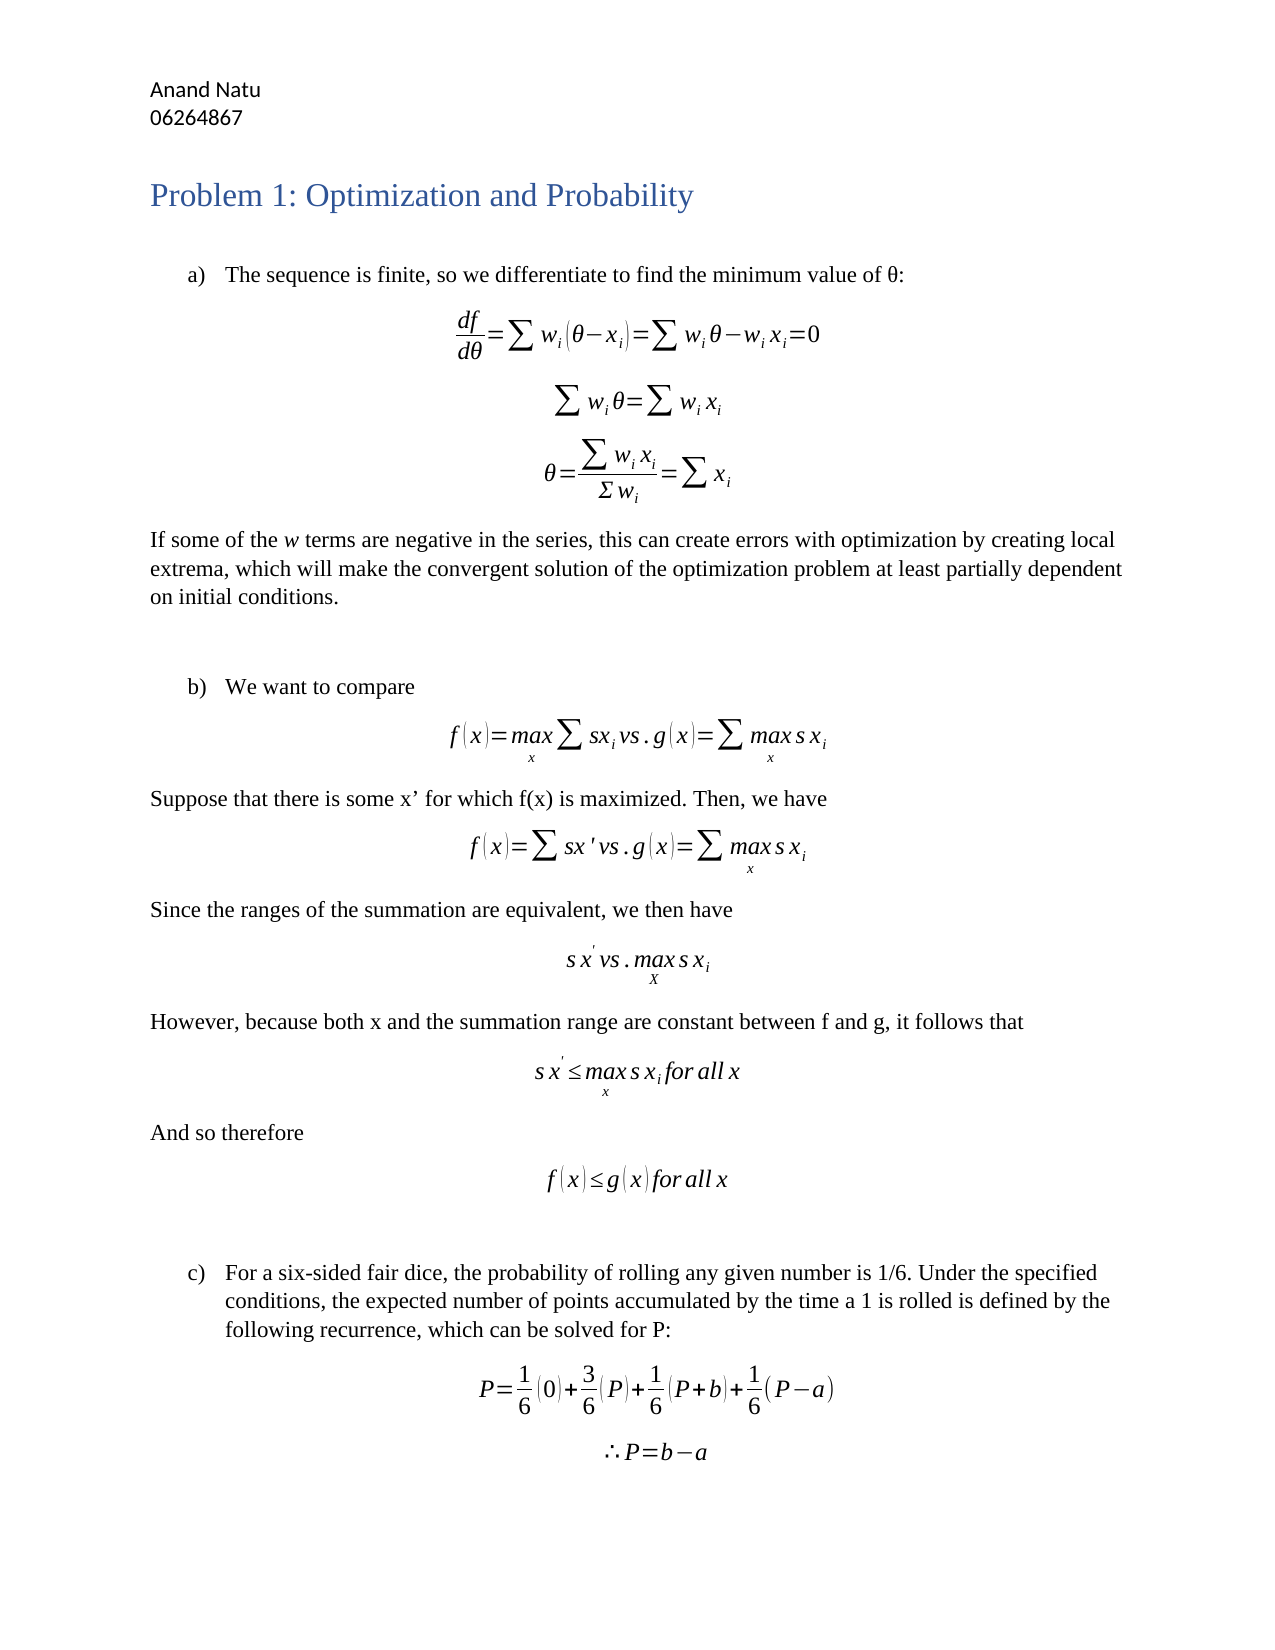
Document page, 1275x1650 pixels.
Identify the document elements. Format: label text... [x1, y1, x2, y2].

text Since the ranges of the summation are equivalent, we then have [150, 896, 1125, 922]
subtitle Problem 1: Optimization and Probability [150, 175, 1125, 213]
list The sequence is finite, so we differentiate to find the minimum value of θ: [187, 261, 1125, 288]
text Suppose that there is some x’ for which f(x) is maximized. Then, we have [150, 785, 1125, 811]
list For a six-sided fair dice, the probability of rolling any given number is 1/6. Under the specified conditions, the expected number of points accumulated by the time a 1 is rolled is defined by the following recurrence, which can be solved for P: [187, 1259, 1125, 1342]
text If some of the w terms are negative in the series, this can create errors with optimization by creating local extrema, which will make the convergent solution of the optimization problem at least partially dependent on initial conditions. [150, 526, 1125, 609]
list We want to compare [187, 673, 1125, 700]
text And so therefore [150, 1119, 1125, 1146]
text However, because both x and the summation range are constant between f and g, it follows that [150, 1008, 1125, 1034]
